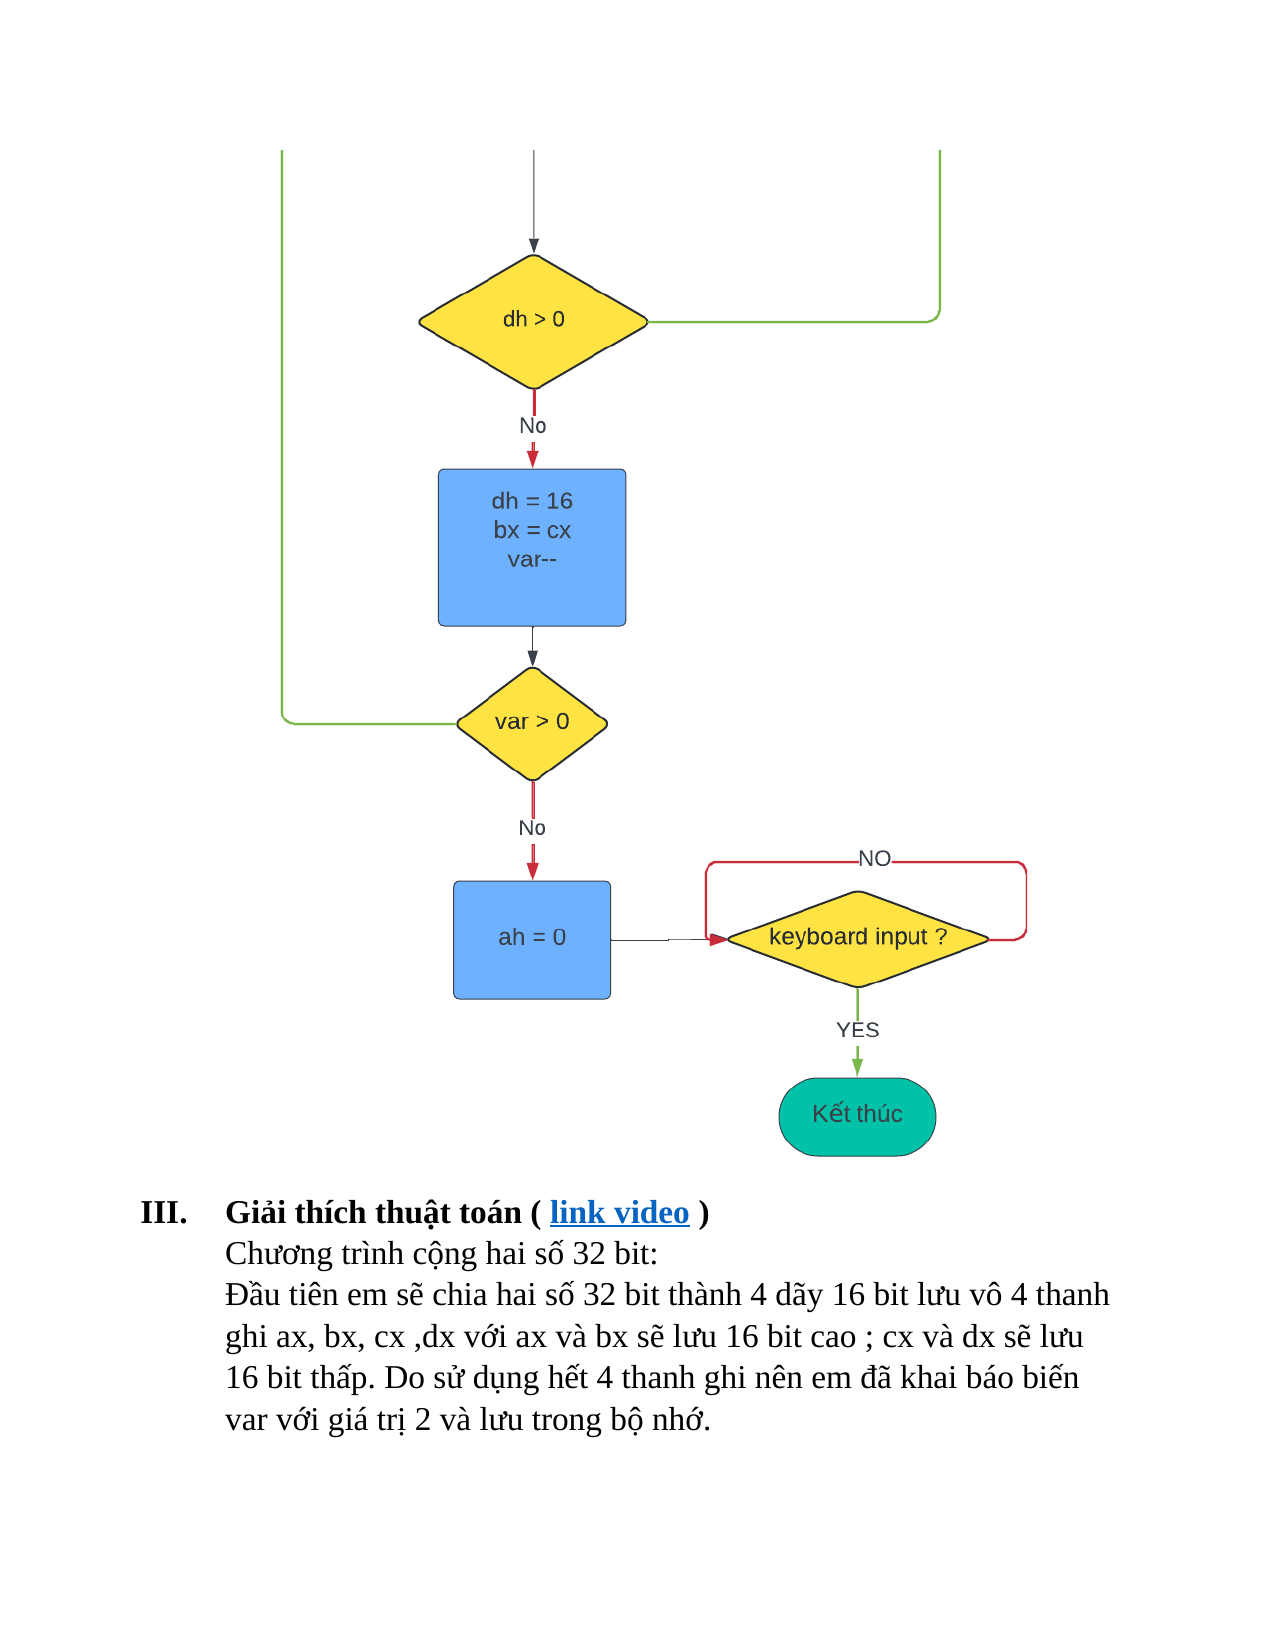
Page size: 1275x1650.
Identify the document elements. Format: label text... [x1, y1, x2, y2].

picture [225, 150, 1067, 1190]
list Giải thích thuật toán ( link video ) [187, 1192, 1125, 1230]
list Chương trình cộng hai số 32 bit: [225, 1233, 1125, 1272]
list Đầu tiên em sẽ chia hai số 32 bit thành 4 dãy 16 bit lưu vô 4 thanh ghi ax, bx, cx ,dx với ax và bx sẽ lưu 16 bit cao ; cx và dx sẽ lưu 16 bit thấp. Do sử dụng hết 4 thanh ghi nên em đã khai báo biến var với giá trị 2 và lưu trong bộ nhớ. [225, 1275, 1125, 1437]
